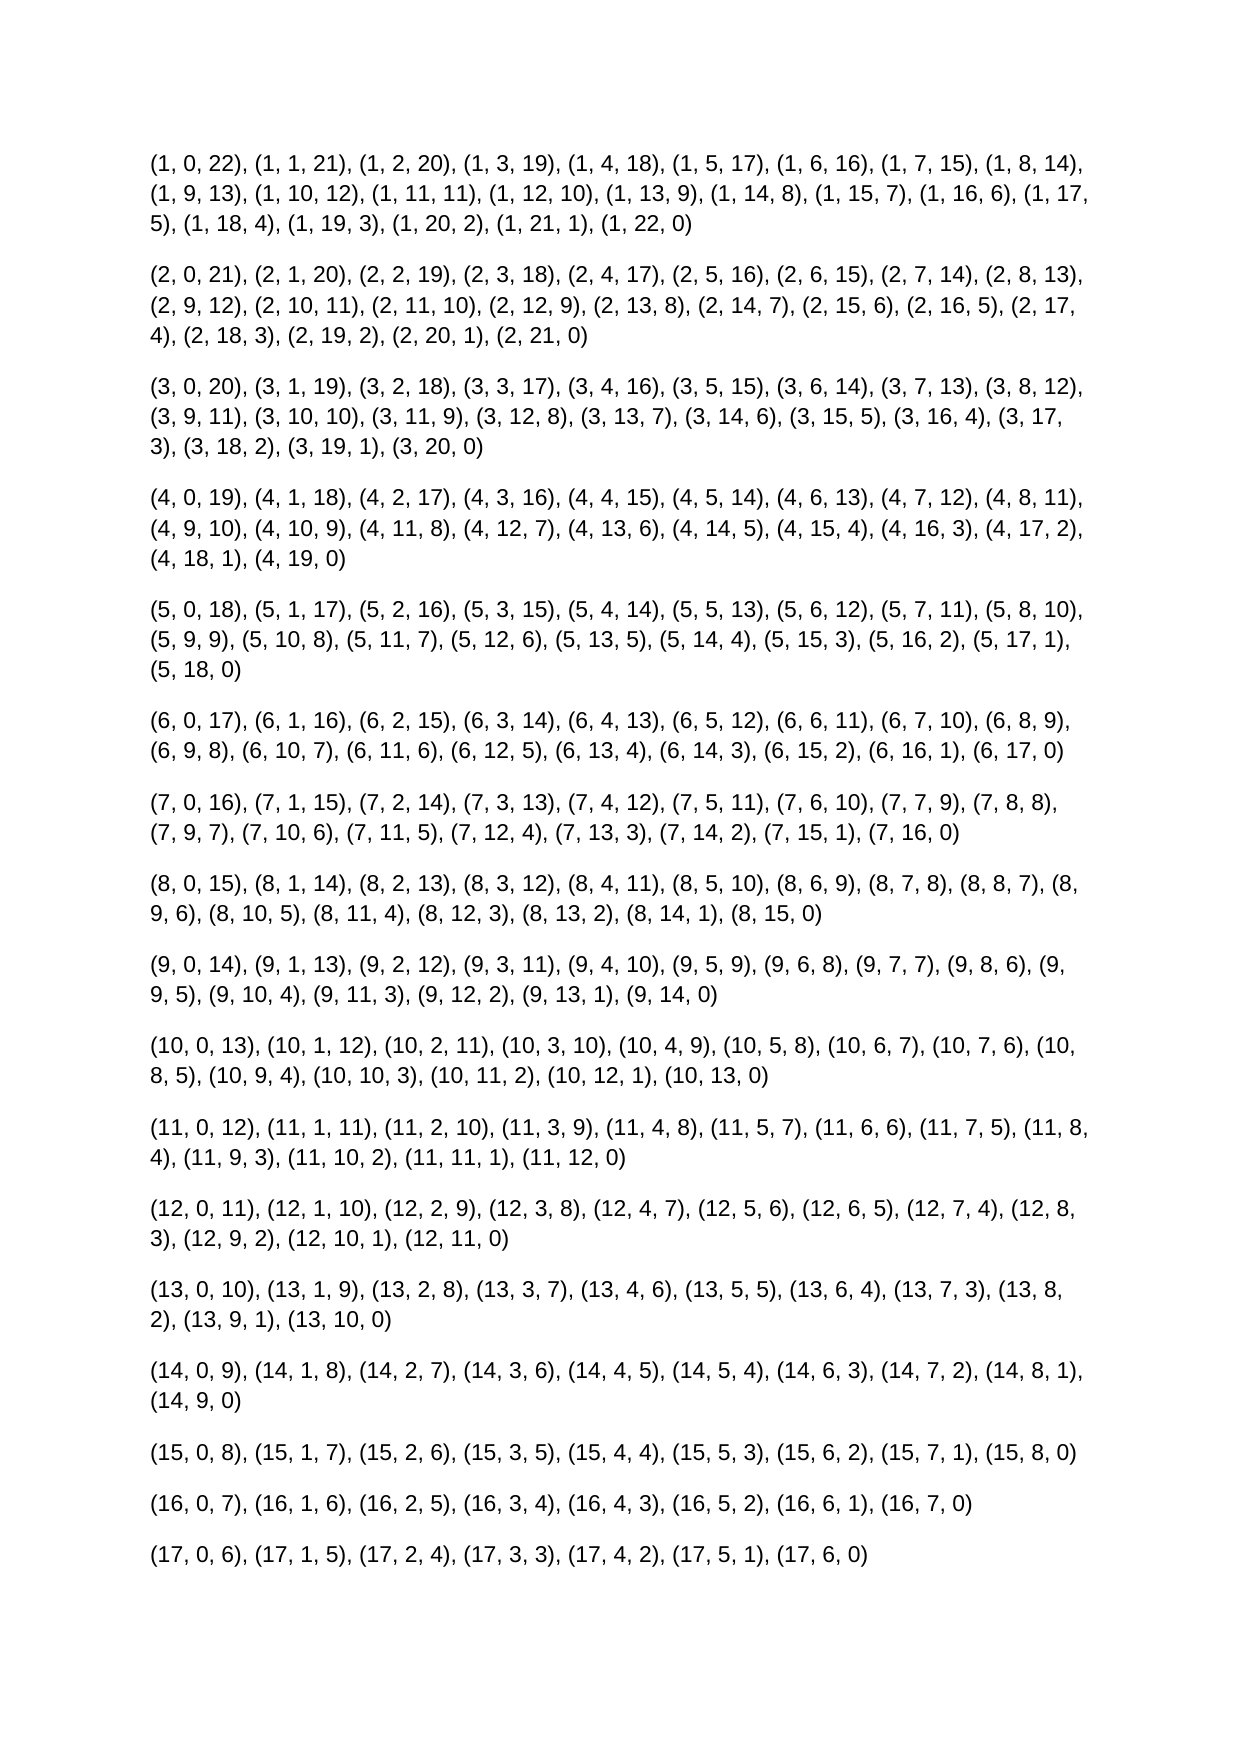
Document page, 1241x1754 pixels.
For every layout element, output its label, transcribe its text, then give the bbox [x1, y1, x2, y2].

text (14, 0, 9), (14, 1, 8), (14, 2, 7), (14, 3, 6), (14, 4, 5), (14, 5, 4), (14, 6, 3), (14, 7, 2), (14, 8, 1), (14, 9, 0) [150, 1357, 1090, 1414]
text (4, 0, 19), (4, 1, 18), (4, 2, 17), (4, 3, 16), (4, 4, 15), (4, 5, 14), (4, 6, 13), (4, 7, 12), (4, 8, 11), (4, 9, 10), (4, 10, 9), (4, 11, 8), (4, 12, 7), (4, 13, 6), (4, 14, 5), (4, 15, 4), (4, 16, 3), (4, 17, 2), (4, 18, 1), (4, 19, 0) [150, 484, 1090, 571]
text (8, 0, 15), (8, 1, 14), (8, 2, 13), (8, 3, 12), (8, 4, 11), (8, 5, 10), (8, 6, 9), (8, 7, 8), (8, 8, 7), (8, 9, 6), (8, 10, 5), (8, 11, 4), (8, 12, 3), (8, 13, 2), (8, 14, 1), (8, 15, 0) [150, 870, 1090, 926]
text (15, 0, 8), (15, 1, 7), (15, 2, 6), (15, 3, 5), (15, 4, 4), (15, 5, 3), (15, 6, 2), (15, 7, 1), (15, 8, 0) [150, 1438, 1090, 1465]
text (2, 0, 21), (2, 1, 20), (2, 2, 19), (2, 3, 18), (2, 4, 17), (2, 5, 16), (2, 6, 15), (2, 7, 14), (2, 8, 13), (2, 9, 12), (2, 10, 11), (2, 11, 10), (2, 12, 9), (2, 13, 8), (2, 14, 7), (2, 15, 6), (2, 16, 5), (2, 17, 4), (2, 18, 3), (2, 19, 2), (2, 20, 1), (2, 21, 0) [150, 261, 1090, 348]
text (17, 0, 6), (17, 1, 5), (17, 2, 4), (17, 3, 3), (17, 4, 2), (17, 5, 1), (17, 6, 0) [150, 1541, 1090, 1567]
text (10, 0, 13), (10, 1, 12), (10, 2, 11), (10, 3, 10), (10, 4, 9), (10, 5, 8), (10, 6, 7), (10, 7, 6), (10, 8, 5), (10, 9, 4), (10, 10, 3), (10, 11, 2), (10, 12, 1), (10, 13, 0) [150, 1032, 1090, 1089]
text (13, 0, 10), (13, 1, 9), (13, 2, 8), (13, 3, 7), (13, 4, 6), (13, 5, 5), (13, 6, 4), (13, 7, 3), (13, 8, 2), (13, 9, 1), (13, 10, 0) [150, 1276, 1090, 1333]
text (11, 0, 12), (11, 1, 11), (11, 2, 10), (11, 3, 9), (11, 4, 8), (11, 5, 7), (11, 6, 6), (11, 7, 5), (11, 8, 4), (11, 9, 3), (11, 10, 2), (11, 11, 1), (11, 12, 0) [150, 1113, 1090, 1170]
text (6, 0, 17), (6, 1, 16), (6, 2, 15), (6, 3, 14), (6, 4, 13), (6, 5, 12), (6, 6, 11), (6, 7, 10), (6, 8, 9), (6, 9, 8), (6, 10, 7), (6, 11, 6), (6, 12, 5), (6, 13, 4), (6, 14, 3), (6, 15, 2), (6, 16, 1), (6, 17, 0) [150, 707, 1090, 764]
text (12, 0, 11), (12, 1, 10), (12, 2, 9), (12, 3, 8), (12, 4, 7), (12, 5, 6), (12, 6, 5), (12, 7, 4), (12, 8, 3), (12, 9, 2), (12, 10, 1), (12, 11, 0) [150, 1195, 1090, 1251]
text (3, 0, 20), (3, 1, 19), (3, 2, 18), (3, 3, 17), (3, 4, 16), (3, 5, 15), (3, 6, 14), (3, 7, 13), (3, 8, 12), (3, 9, 11), (3, 10, 10), (3, 11, 9), (3, 12, 8), (3, 13, 7), (3, 14, 6), (3, 15, 5), (3, 16, 4), (3, 17, 3), (3, 18, 2), (3, 19, 1), (3, 20, 0) [150, 373, 1090, 460]
text (7, 0, 16), (7, 1, 15), (7, 2, 14), (7, 3, 13), (7, 4, 12), (7, 5, 11), (7, 6, 10), (7, 7, 9), (7, 8, 8), (7, 9, 7), (7, 10, 6), (7, 11, 5), (7, 12, 4), (7, 13, 3), (7, 14, 2), (7, 15, 1), (7, 16, 0) [150, 788, 1090, 845]
text (1, 0, 22), (1, 1, 21), (1, 2, 20), (1, 3, 19), (1, 4, 18), (1, 5, 17), (1, 6, 16), (1, 7, 15), (1, 8, 14), (1, 9, 13), (1, 10, 12), (1, 11, 11), (1, 12, 10), (1, 13, 9), (1, 14, 8), (1, 15, 7), (1, 16, 6), (1, 17, 5), (1, 18, 4), (1, 19, 3), (1, 20, 2), (1, 21, 1), (1, 22, 0) [150, 150, 1090, 237]
text (5, 0, 18), (5, 1, 17), (5, 2, 16), (5, 3, 15), (5, 4, 14), (5, 5, 13), (5, 6, 12), (5, 7, 11), (5, 8, 10), (5, 9, 9), (5, 10, 8), (5, 11, 7), (5, 12, 6), (5, 13, 5), (5, 14, 4), (5, 15, 3), (5, 16, 2), (5, 17, 1), (5, 18, 0) [150, 596, 1090, 683]
text (16, 0, 7), (16, 1, 6), (16, 2, 5), (16, 3, 4), (16, 4, 3), (16, 5, 2), (16, 6, 1), (16, 7, 0) [150, 1489, 1090, 1516]
text (9, 0, 14), (9, 1, 13), (9, 2, 12), (9, 3, 11), (9, 4, 10), (9, 5, 9), (9, 6, 8), (9, 7, 7), (9, 8, 6), (9, 9, 5), (9, 10, 4), (9, 11, 3), (9, 12, 2), (9, 13, 1), (9, 14, 0) [150, 951, 1090, 1008]
